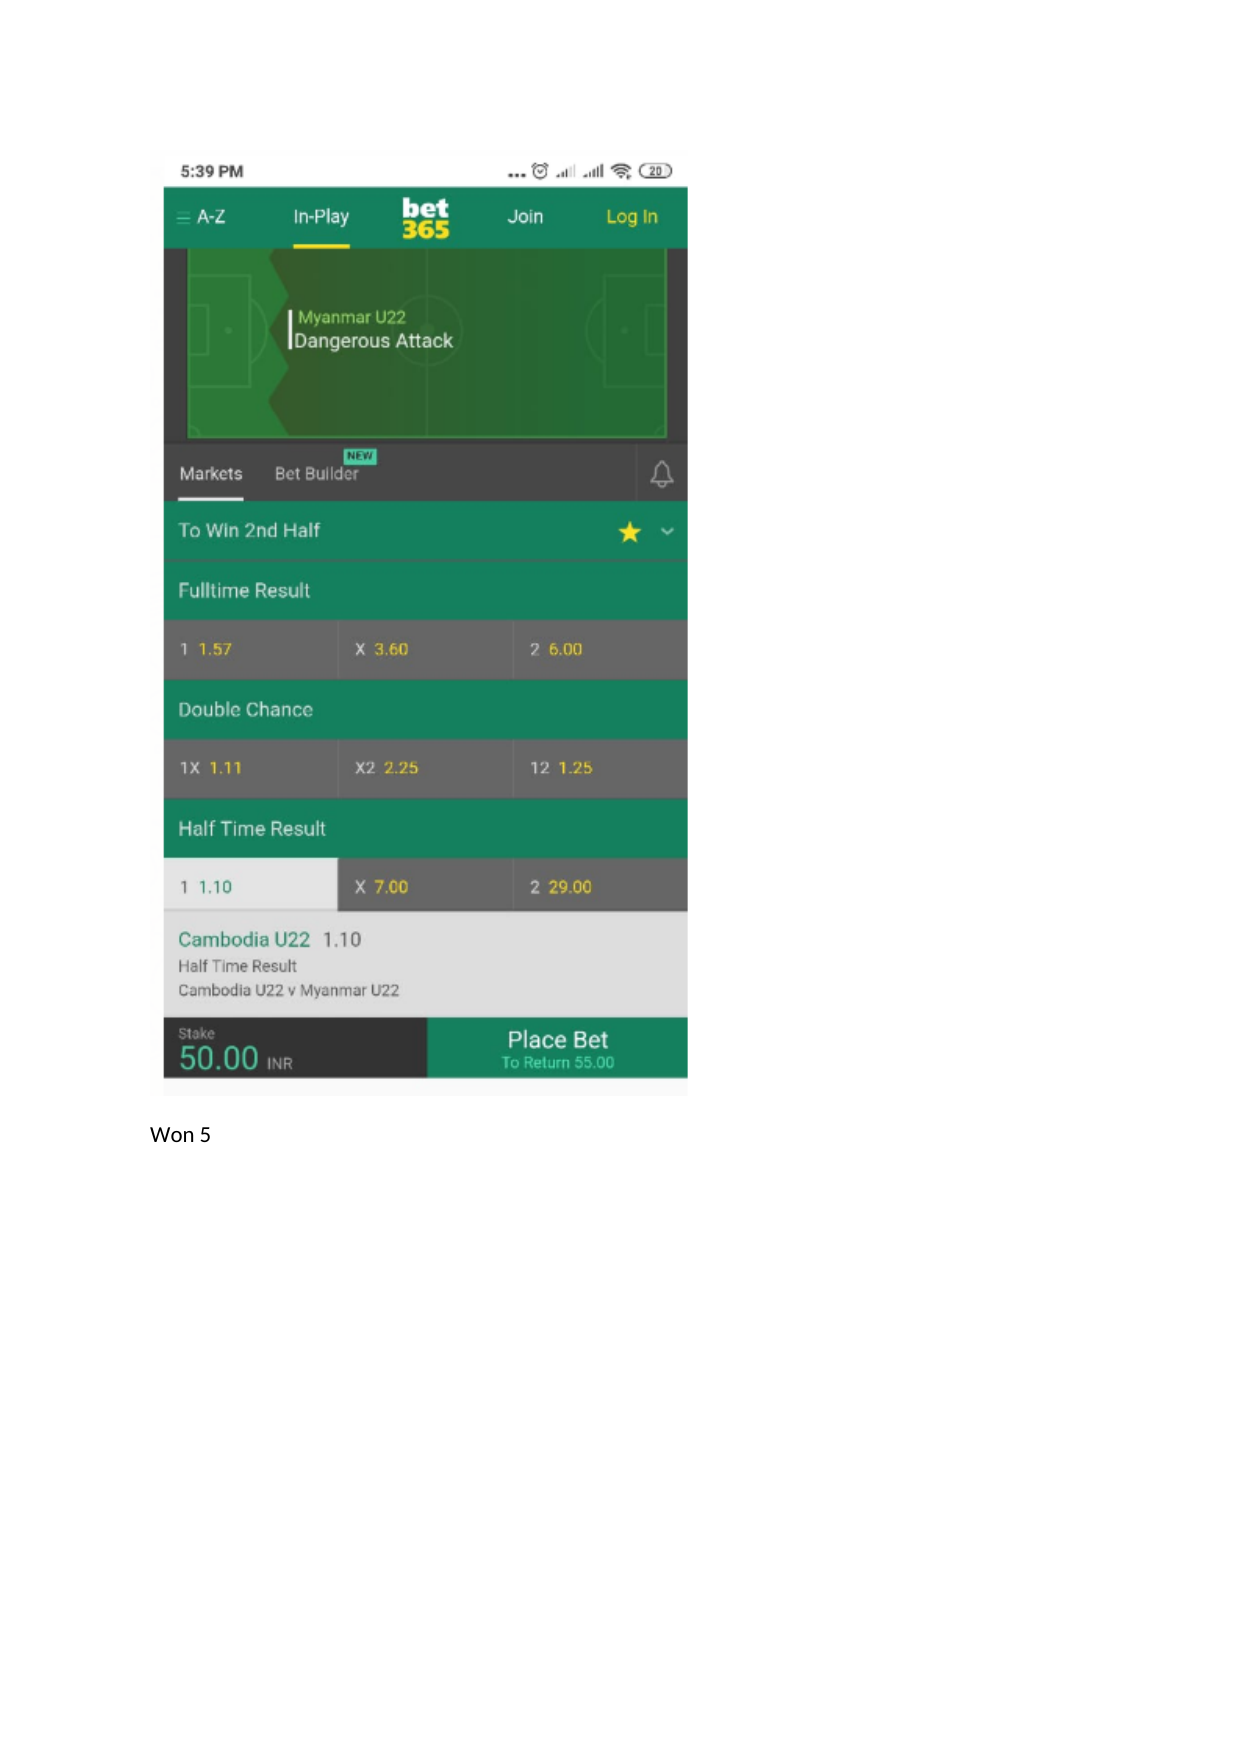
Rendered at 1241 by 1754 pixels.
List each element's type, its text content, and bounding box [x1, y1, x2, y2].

picture [150, 150, 688, 1096]
text Won 5 [150, 1120, 1090, 1148]
